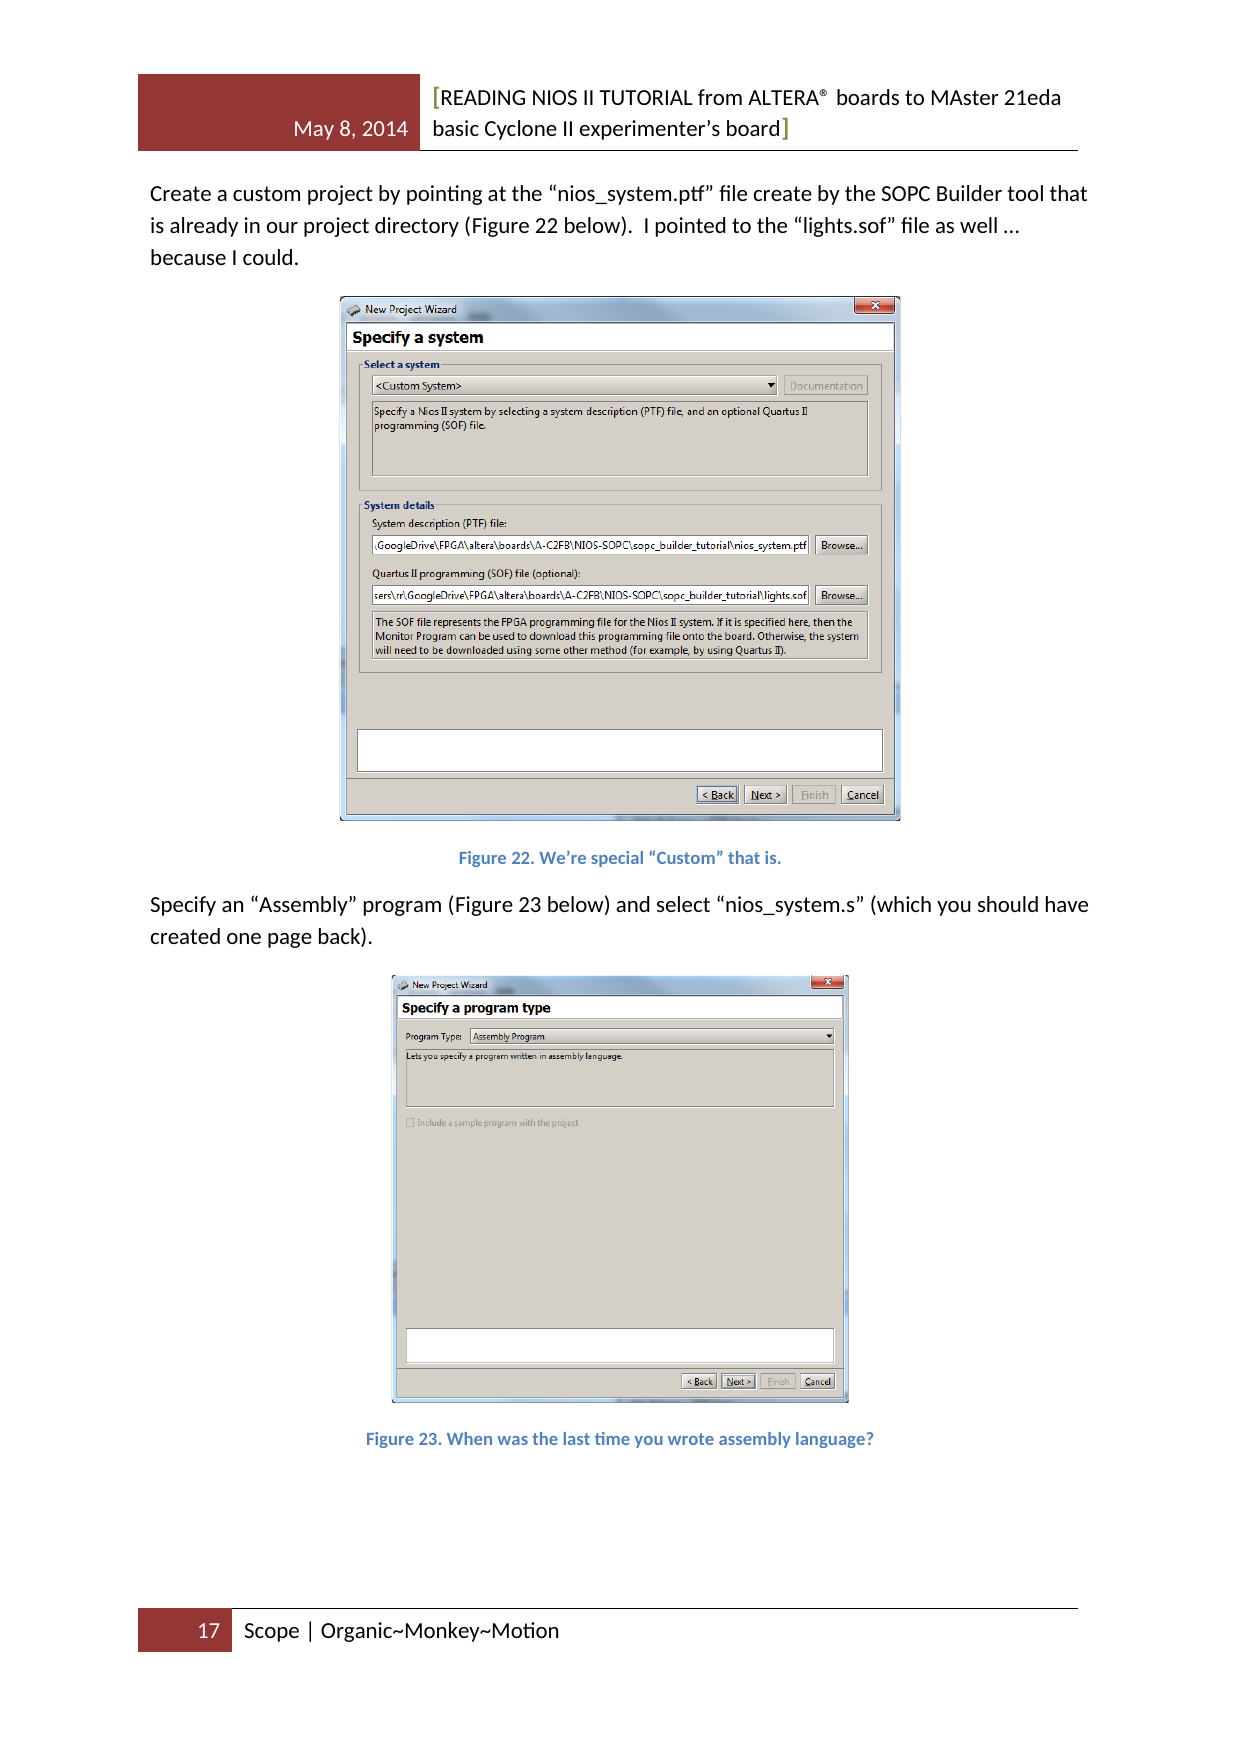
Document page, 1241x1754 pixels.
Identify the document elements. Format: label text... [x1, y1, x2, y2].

text Figure 22. We’re special “Custom” that is. [150, 846, 1090, 869]
text Create a custom project by pointing at the “nios_system.ptf” file create by the SOPC Builder tool that is already in our project directory (Figure 22 below). I pointed to the “lights.sof” file as well … because I could. [150, 179, 1090, 271]
text Specify an “Assembly” program (Figure 23 below) and select “nios_system.s” (which you should have created one page back). [150, 890, 1090, 950]
picture [391, 975, 849, 1403]
text Figure 23. When was the last time you wrote assembly language? [150, 1427, 1090, 1450]
picture [339, 296, 901, 821]
